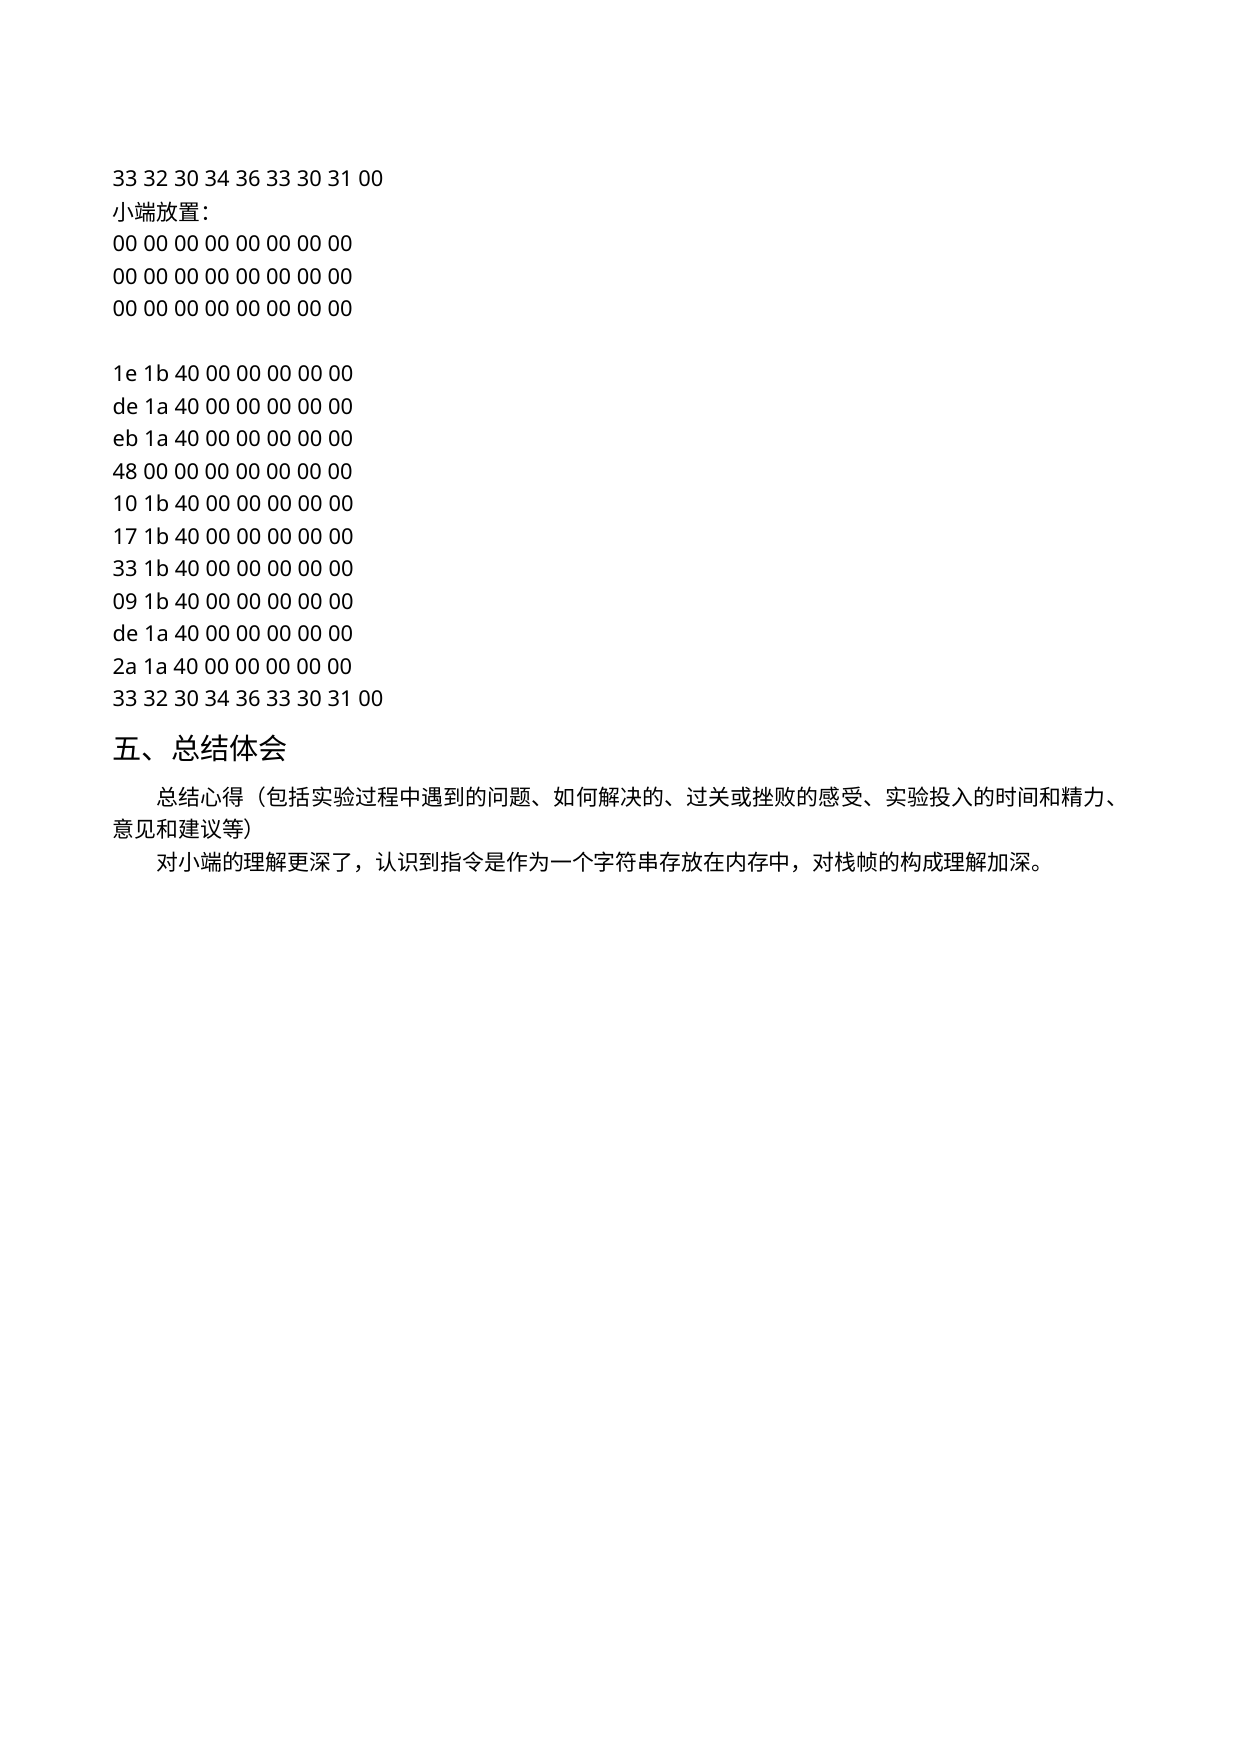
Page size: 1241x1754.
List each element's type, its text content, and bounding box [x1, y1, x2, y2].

text 五、总结体会 [112, 714, 1128, 779]
text 10 1b 40 00 00 00 00 00 [112, 487, 1128, 519]
text 00 00 00 00 00 00 00 00 [112, 227, 1128, 259]
text 对小端的理解更深了，认识到指令是作为一个字符串存放在内存中，对栈帧的构成理解加深。 [112, 844, 1128, 877]
text 33 1b 40 00 00 00 00 00 [112, 552, 1128, 584]
text 33 32 30 34 36 33 30 31 00 [112, 162, 1128, 194]
text 小端放置： [112, 194, 1128, 227]
text 1e 1b 40 00 00 00 00 00 [112, 357, 1128, 389]
text 2a 1a 40 00 00 00 00 00 [112, 649, 1128, 682]
text 48 00 00 00 00 00 00 00 [112, 454, 1128, 487]
text 00 00 00 00 00 00 00 00 [112, 292, 1128, 324]
text 总结心得（包括实验过程中遇到的问题、如何解决的、过关或挫败的感受、实验投入的时间和精力、意见和建议等） [112, 779, 1128, 844]
text 00 00 00 00 00 00 00 00 [112, 259, 1128, 292]
text de 1a 40 00 00 00 00 00 [112, 389, 1128, 422]
text 17 1b 40 00 00 00 00 00 [112, 519, 1128, 552]
text 33 32 30 34 36 33 30 31 00 [112, 682, 1128, 714]
text de 1a 40 00 00 00 00 00 [112, 617, 1128, 649]
text eb 1a 40 00 00 00 00 00 [112, 422, 1128, 454]
text 09 1b 40 00 00 00 00 00 [112, 584, 1128, 617]
